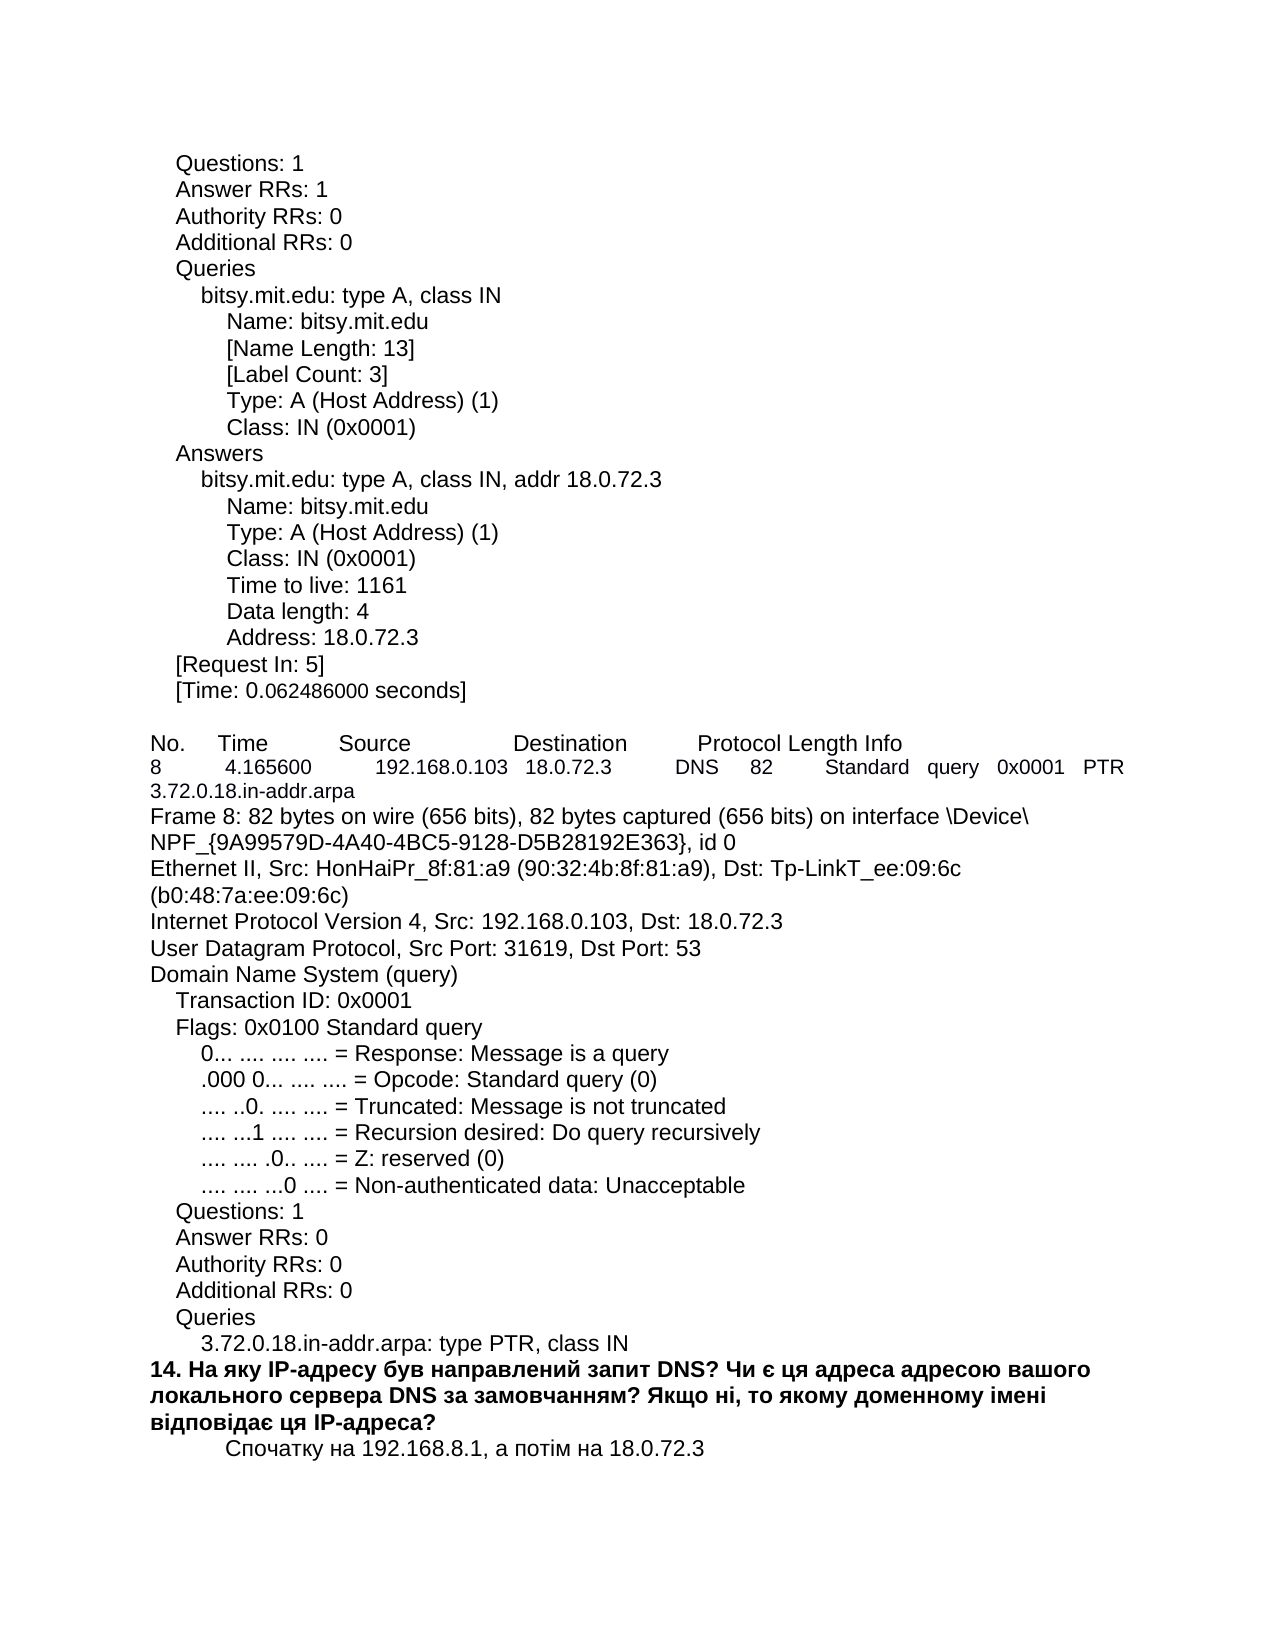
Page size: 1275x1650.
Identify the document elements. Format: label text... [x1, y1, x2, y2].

text Ethernet II, Src: HonHaiPr_8f:81:a9 (90:32:4b:8f:81:a9), Dst: Tp-LinkT_ee:09:6c (b0:48:7a:ee:09:6c) [150, 855, 1125, 908]
text Time to live: 1161 [150, 572, 1125, 598]
text Data length: 4 [150, 598, 1125, 624]
text Questions: 1 [150, 1198, 1125, 1224]
text Additional RRs: 0 [150, 1277, 1125, 1303]
text Domain Name System (query) [150, 961, 1125, 987]
text Additional RRs: 0 [150, 229, 1125, 255]
text Answers [150, 440, 1125, 466]
text Transaction ID: 0x0001 [150, 987, 1125, 1013]
text Address: 18.0.72.3 [150, 624, 1125, 651]
text Authority RRs: 0 [150, 203, 1125, 229]
text .... .... ...0 .... = Non-authenticated data: Unacceptable [150, 1172, 1125, 1198]
text [Label Count: 3] [150, 361, 1125, 387]
text Flags: 0x0100 Standard query [150, 1013, 1125, 1040]
text Queries [150, 1303, 1125, 1330]
text 8 4.165600 192.168.0.103 18.0.72.3 DNS 82 Standard query 0x0001 PTR 3.72.0.18.in-addr.arpa [150, 756, 1125, 803]
text локального сервера DNS за замовчанням? Якщо ні, то якому доменному імені [150, 1382, 1125, 1409]
text Class: IN (0x0001) [150, 413, 1125, 440]
text User Datagram Protocol, Src Port: 31619, Dst Port: 53 [150, 934, 1125, 961]
text 14. На яку IP-адресу був направлений запит DNS? Чи є ця адреса адресою вашого [150, 1356, 1125, 1382]
text Name: bitsy.mit.edu [150, 308, 1125, 334]
text Authority RRs: 0 [150, 1251, 1125, 1277]
text .... ...1 .... .... = Recursion desired: Do query recursively [150, 1119, 1125, 1145]
text Спочатку на 192.168.8.1, а потім на 18.0.72.3 [150, 1435, 1125, 1462]
text bitsy.mit.edu: type A, class IN [150, 282, 1125, 308]
text Type: A (Host Address) (1) [150, 519, 1125, 545]
text 0... .... .... .... = Response: Message is a query [150, 1040, 1125, 1066]
text Name: bitsy.mit.edu [150, 493, 1125, 519]
text Internet Protocol Version 4, Src: 192.168.0.103, Dst: 18.0.72.3 [150, 908, 1125, 934]
text No. Time Source Destination Protocol Length Info [150, 730, 1125, 756]
text Answer RRs: 1 [150, 176, 1125, 203]
text [Request In: 5] [150, 651, 1125, 677]
text [Time: 0.062486000 seconds] [150, 677, 1125, 703]
text .... .... .0.. .... = Z: reserved (0) [150, 1145, 1125, 1172]
text Answer RRs: 0 [150, 1224, 1125, 1251]
text Type: A (Host Address) (1) [150, 387, 1125, 413]
text Class: IN (0x0001) [150, 545, 1125, 572]
text Frame 8: 82 bytes on wire (656 bits), 82 bytes captured (656 bits) on interface \Device\NPF_{9A99579D-4A40-4BC5-9128-D5B28192E363}, id 0 [150, 803, 1125, 855]
text .... ..0. .... .... = Truncated: Message is not truncated [150, 1093, 1125, 1119]
text Queries [150, 255, 1125, 282]
text Questions: 1 [150, 150, 1125, 176]
text [Name Length: 13] [150, 334, 1125, 361]
text .000 0... .... .... = Opcode: Standard query (0) [150, 1066, 1125, 1093]
text відповідає ця IP-адреса? [150, 1409, 1125, 1435]
text bitsy.mit.edu: type A, class IN, addr 18.0.72.3 [150, 466, 1125, 493]
text 3.72.0.18.in-addr.arpa: type PTR, class IN [150, 1330, 1125, 1356]
